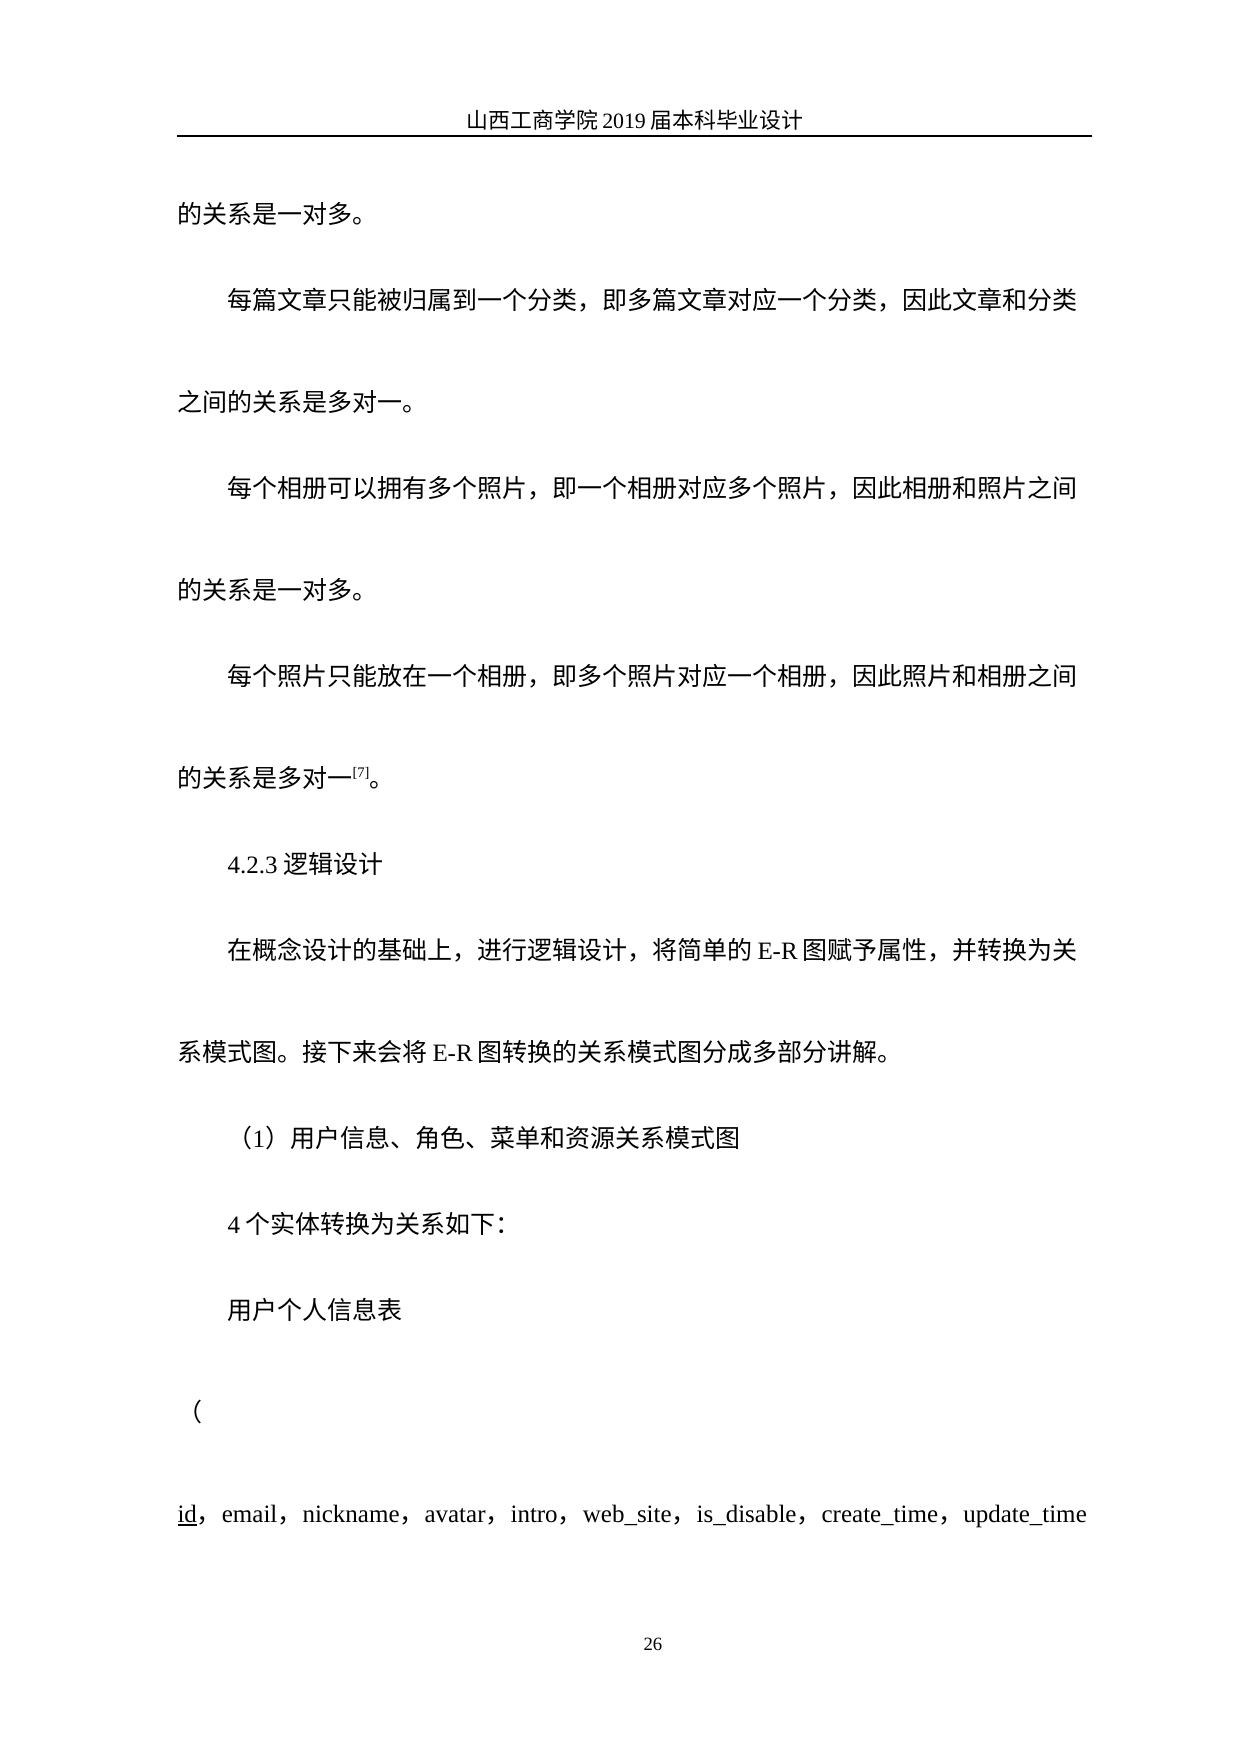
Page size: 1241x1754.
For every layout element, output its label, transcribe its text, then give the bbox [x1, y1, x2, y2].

text 每个分类可以拥有多篇文章，即一个分类对应多篇文章，因此分类和文章之间的关系是一对多。 [177, 178, 1092, 246]
text 每篇文章只能被归属到一个分类，即多篇文章对应一个分类，因此文章和分类之间的关系是多对一。 [177, 264, 1092, 434]
text 用户个人信息表（id，email，nickname，avatar，intro，web_site，is_disable，create_time，update_time） [177, 1274, 1092, 1546]
text 在概念设计的基础上，进行逻辑设计，将简单的E-R图赋予属性，并转换为关系模式图。接下来会将E-R图转换的关系模式图分成多部分讲解。 [177, 914, 1092, 1084]
text 每个照片只能放在一个相册，即多个照片对应一个相册，因此照片和相册之间的关系是多对一[7]。 [177, 640, 1092, 810]
text 4.2.3 逻辑设计 [177, 828, 1092, 896]
text 4个实体转换为关系如下： [177, 1188, 1092, 1256]
text 每个相册可以拥有多个照片，即一个相册对应多个照片，因此相册和照片之间的关系是一对多。 [177, 452, 1092, 622]
text （1）用户信息、角色、菜单和资源关系模式图 [227, 1102, 1092, 1170]
